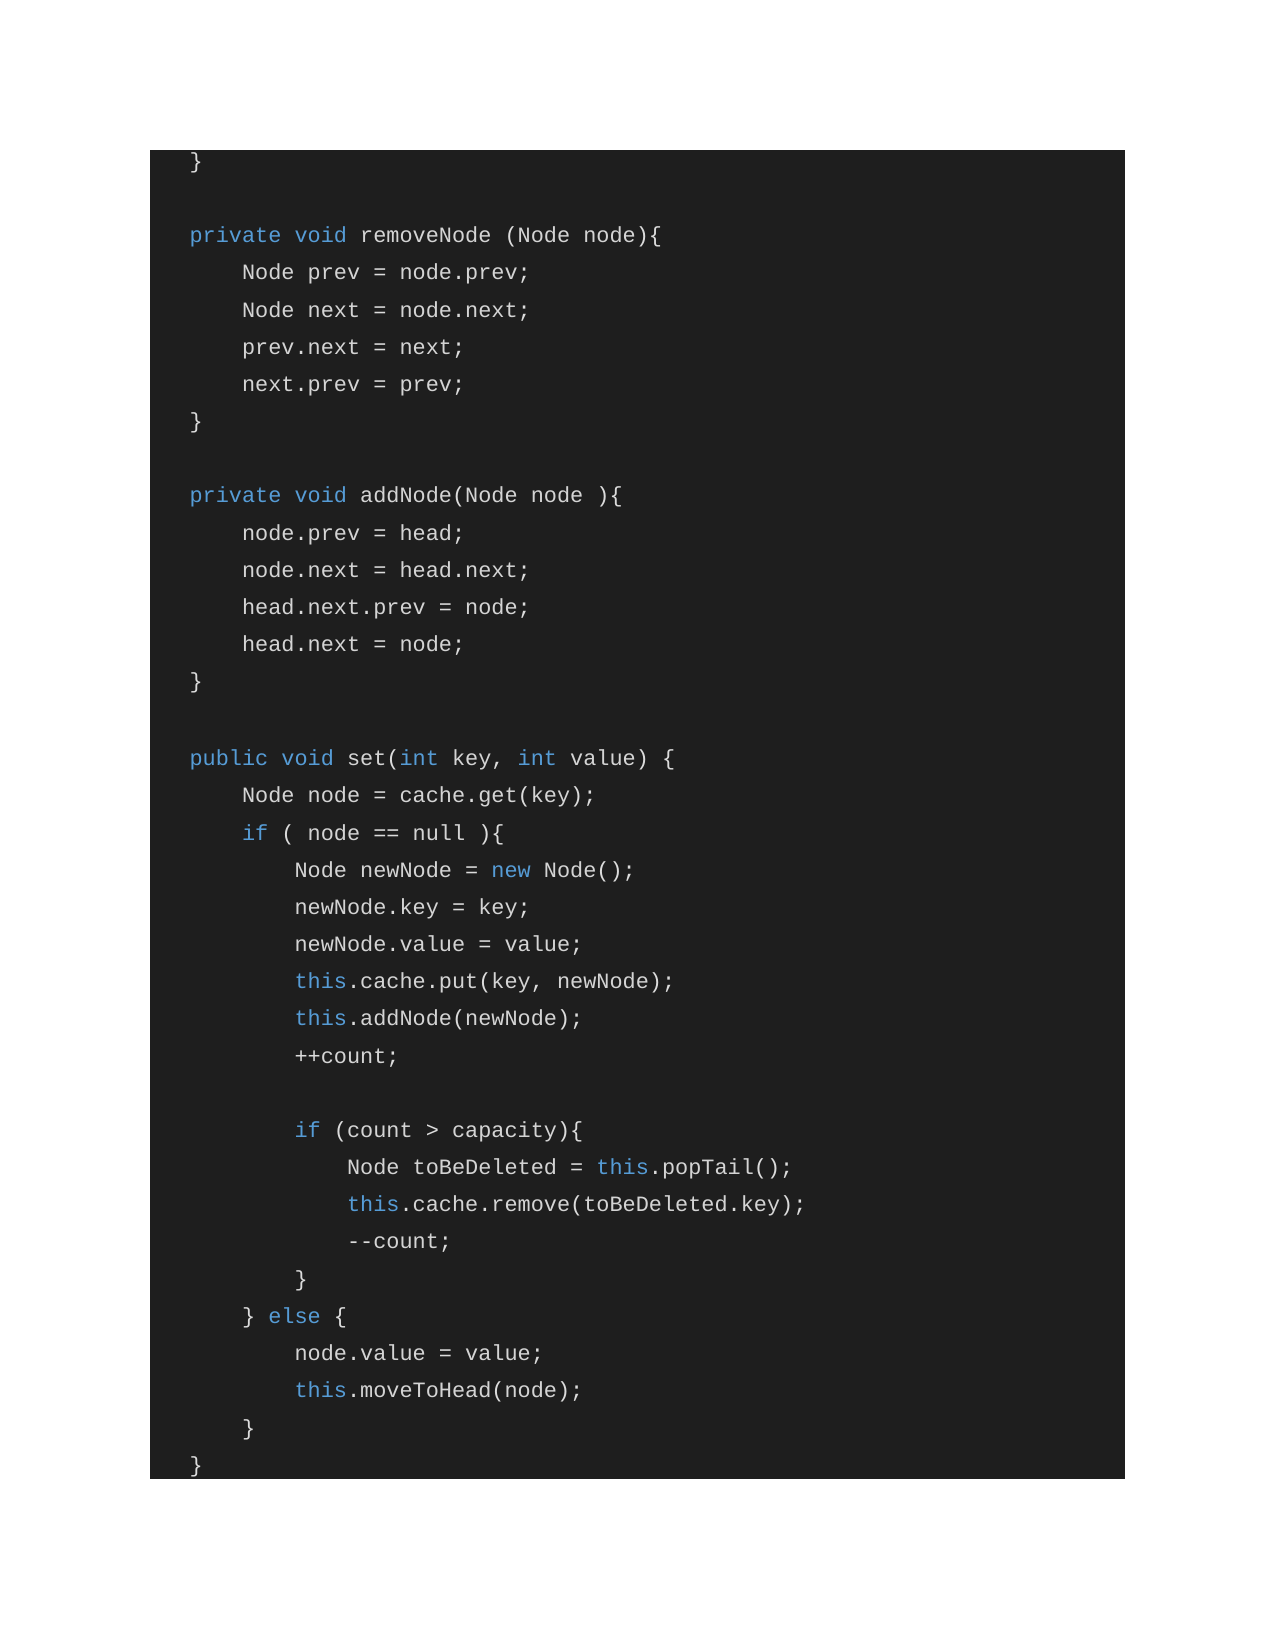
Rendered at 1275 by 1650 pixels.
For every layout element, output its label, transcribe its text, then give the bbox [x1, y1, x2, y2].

text } [150, 671, 1125, 695]
text --count; [150, 1231, 1125, 1256]
text } [150, 1454, 1125, 1479]
text node.prev = head; [150, 522, 1125, 547]
text Node next = node.next; [150, 299, 1125, 323]
text Node newNode = new Node(); [150, 859, 1125, 884]
text if (count > capacity){ [150, 1119, 1125, 1144]
text head.next.prev = node; [150, 596, 1125, 621]
text head.next = node; [150, 633, 1125, 658]
text prev.next = next; [150, 336, 1125, 361]
text this.cache.put(key, newNode); [150, 970, 1125, 995]
text } [150, 1268, 1125, 1293]
text } else { [150, 1305, 1125, 1330]
text Node node = cache.get(key); [150, 784, 1125, 809]
text node.next = head.next; [150, 559, 1125, 584]
text node.value = value; [150, 1342, 1125, 1367]
text newNode.value = value; [150, 933, 1125, 958]
text this.moveToHead(node); [150, 1379, 1125, 1404]
text this.addNode(newNode); [150, 1008, 1125, 1032]
text ++count; [150, 1045, 1125, 1069]
text Node prev = node.prev; [150, 262, 1125, 286]
text this.cache.remove(toBeDeleted.key); [150, 1193, 1125, 1218]
text private void removeNode (Node node){ [150, 224, 1125, 249]
text private void addNode(Node node ){ [150, 485, 1125, 509]
text public void set(int key, int value) { [150, 747, 1125, 772]
text newNode.key = key; [150, 896, 1125, 921]
text } [150, 410, 1125, 435]
text Node toBeDeleted = this.popTail(); [150, 1156, 1125, 1181]
text } [150, 150, 1125, 175]
text } [150, 1417, 1125, 1441]
text if ( node == null ){ [150, 822, 1125, 846]
text next.prev = prev; [150, 373, 1125, 398]
